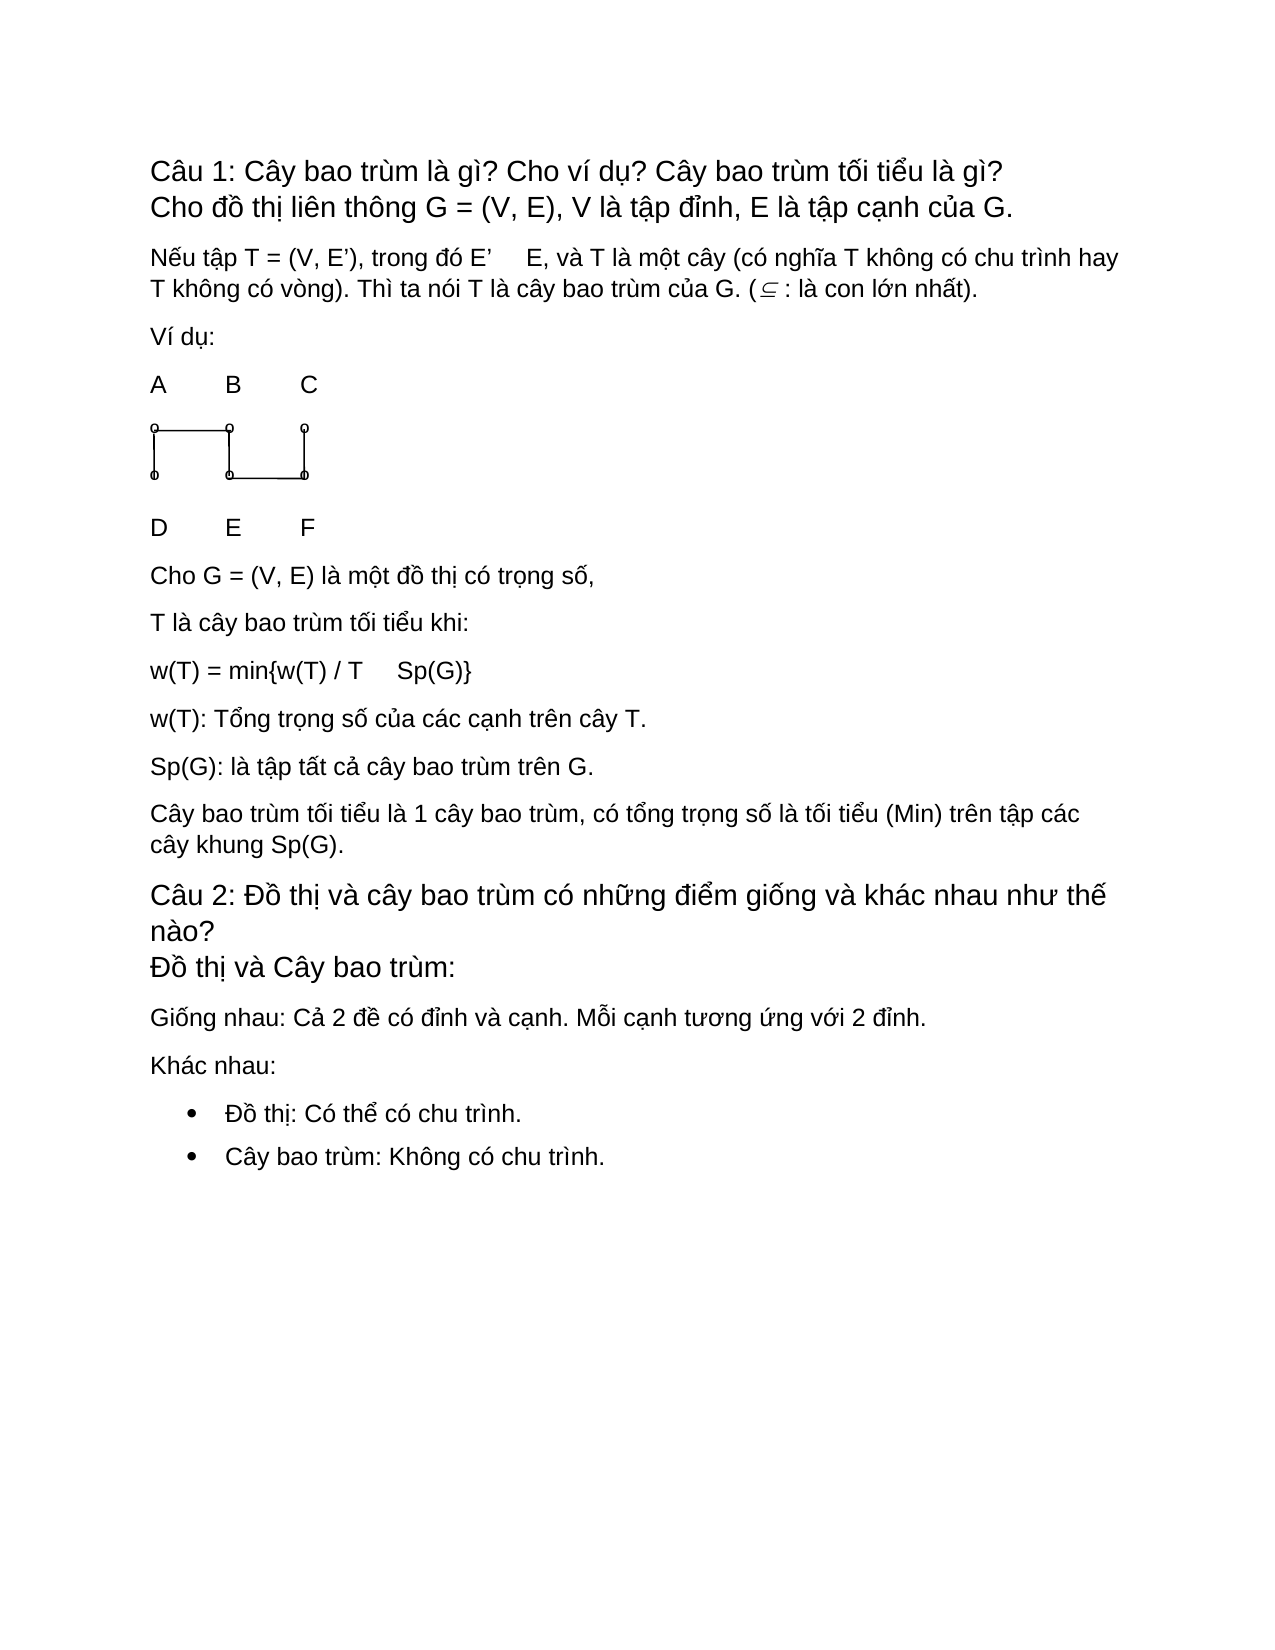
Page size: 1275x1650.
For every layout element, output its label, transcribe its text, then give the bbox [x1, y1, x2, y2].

text Cây bao trùm tối tiểu là 1 cây bao trùm, có tổng trọng số là tối tiểu (Min) trên tập các cây khung Sp(G). [150, 799, 1125, 859]
subtitle Câu 2: Đồ thị và cây bao trùm có những điểm giống và khác nhau như thế nào? [150, 878, 1125, 948]
text w(T) = min{w(T) / T Sp(G)} [150, 656, 1125, 685]
text Đồ thị và Cây bao trùm: [150, 950, 1125, 984]
text Sp(G): là tập tất cả cây bao trùm trên G. [150, 752, 1125, 780]
text Cho G = (V, E) là một đồ thị có trọng số, [150, 561, 1125, 589]
text Cho đồ thị liên thông G = (V, E), V là tập đỉnh, E là tập cạnh của G. [150, 190, 1125, 224]
subtitle Câu 1: Cây bao trùm là gì? Cho ví dụ? Cây bao trùm tối tiểu là gì? [150, 154, 1125, 188]
text Khác nhau: [150, 1051, 1125, 1079]
list Cây bao trùm: Không có chu trình. [187, 1142, 1125, 1171]
text D E F [150, 513, 1125, 542]
text º º º [150, 465, 1125, 494]
list Đồ thị: Có thể có chu trình. [187, 1098, 1125, 1127]
text A B C [150, 370, 1125, 398]
text T là cây bao trùm tối tiểu khi: [150, 608, 1125, 637]
text Giống nhau: Cả 2 đề có đỉnh và cạnh. Mỗi cạnh tương ứng với 2 đỉnh. [150, 1003, 1125, 1032]
text Nếu tập T = (V, E’), trong đó E’ E, và T là một cây (có nghĩa T không có chu trình hay T không có vòng). Thì ta nói T là cây bao trùm của G. ( : là con lớn nhất). [150, 243, 1125, 303]
text w(T): Tổng trọng số của các cạnh trên cây T. [150, 704, 1125, 733]
text Ví dụ: [150, 322, 1125, 351]
text º º º [150, 417, 1125, 446]
